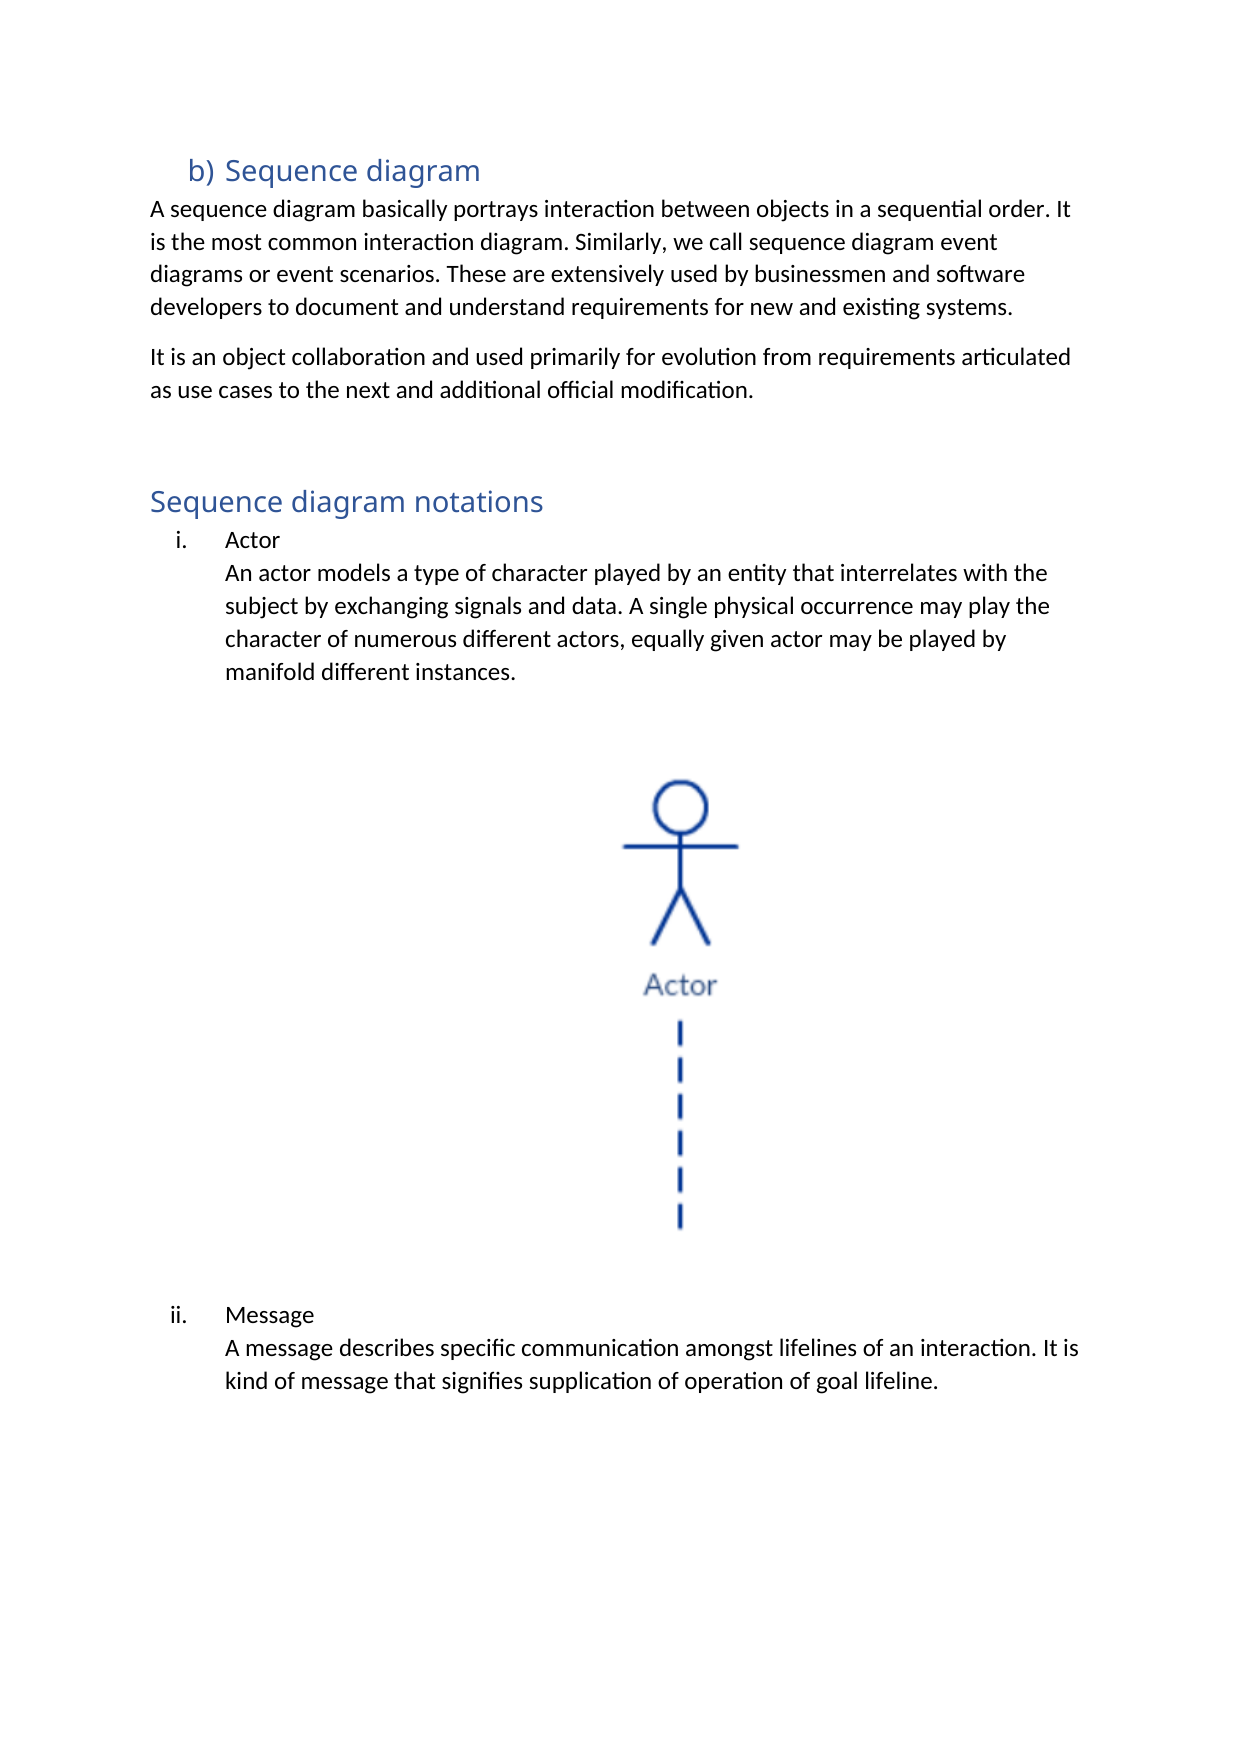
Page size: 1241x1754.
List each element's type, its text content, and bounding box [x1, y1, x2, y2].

text A sequence diagram basically portrays interaction between objects in a sequential order. It is the most common interaction diagram. Similarly, we call sequence diagram event diagrams or event scenarios. These are extensively used by businessmen and software developers to document and understand requirements for new and existing systems. [150, 193, 1090, 322]
text It is an object collaboration and used primarily for evolution from requirements articulated as use cases to the next and additional official modification. [150, 341, 1090, 404]
list An actor models a type of character played by an entity that interrelates with the subject by exchanging signals and data. A single physical occurrence may play the character of numerous different actors, equally given actor may be played by manifold different instances. [225, 557, 1090, 687]
list A message describes specific communication amongst lifelines of an interaction. It is kind of message that signifies supplication of operation of goal lifeline. [225, 1332, 1090, 1396]
subtitle Sequence diagram notations [150, 482, 1090, 521]
subtitle Sequence diagram [187, 150, 1090, 190]
list Message [187, 1299, 1090, 1330]
picture [491, 754, 824, 1297]
list Actor [187, 524, 1090, 555]
